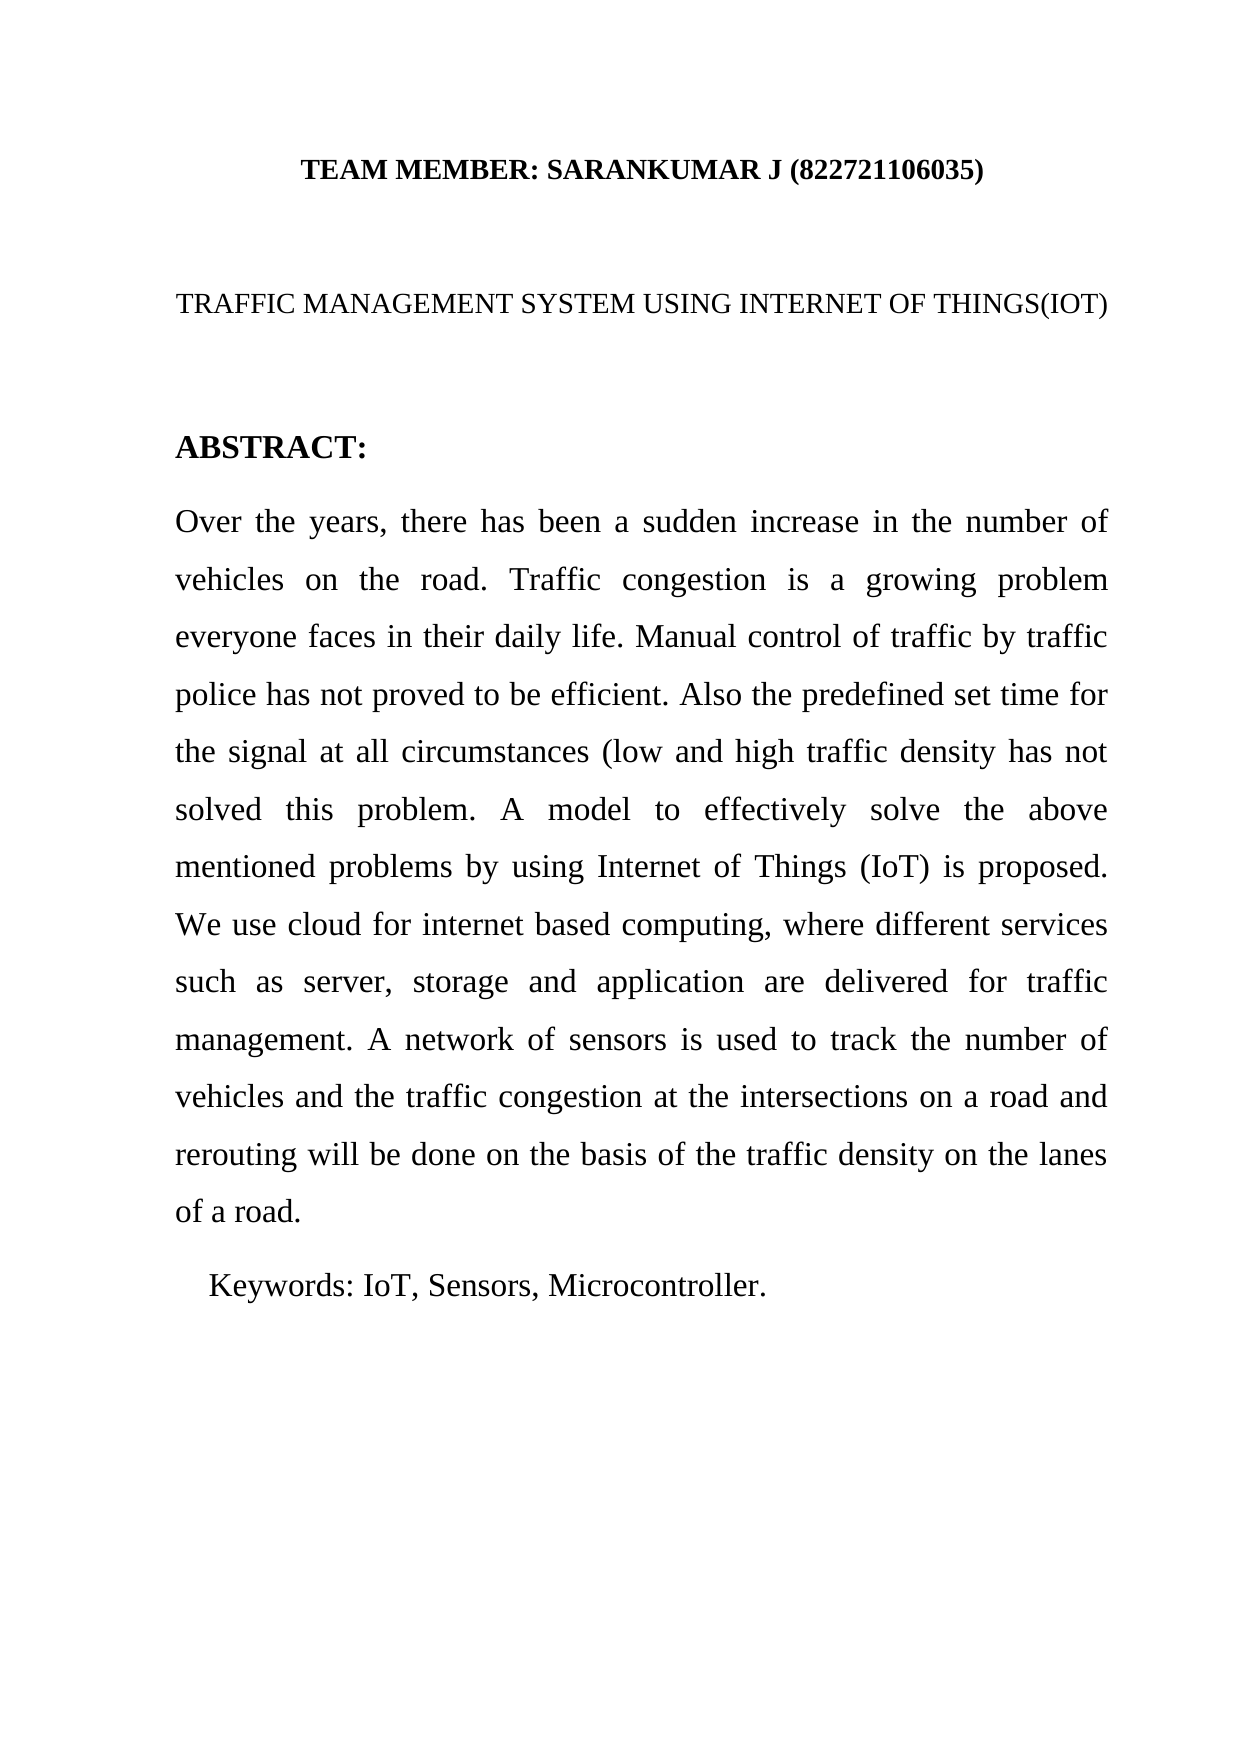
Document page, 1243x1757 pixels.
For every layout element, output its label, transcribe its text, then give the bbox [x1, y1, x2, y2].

text Keywords: IoT, Sensors, Microcontroller. [175, 1266, 1109, 1304]
text TRAFFIC MANAGEMENT SYSTEM USING INTERNET OF THINGS(IOT) [175, 286, 1109, 319]
text TEAM MEMBER: SARANKUMAR J (822721106035) [175, 152, 1109, 186]
text ABSTRACT: [175, 427, 1109, 466]
text Over the years, there has been a sudden increase in the number of vehicles on the road. Traffic congestion is a growing problem everyone faces in their daily life. Manual control of traffic by traffic police has not proved to be efficient. Also the predefined set time for the signal at all circumstances (low and high traffic density has not solved this problem. A model to effectively solve the above mentioned problems by using Internet of Things (IoT) is proposed. We use cloud for internet based computing, where different services such as server, storage and application are delivered for traffic management. A network of sensors is used to track the number of vehicles and the traffic congestion at the intersections on a road and rerouting will be done on the basis of the traffic density on the lanes of a road. [175, 501, 1109, 1230]
